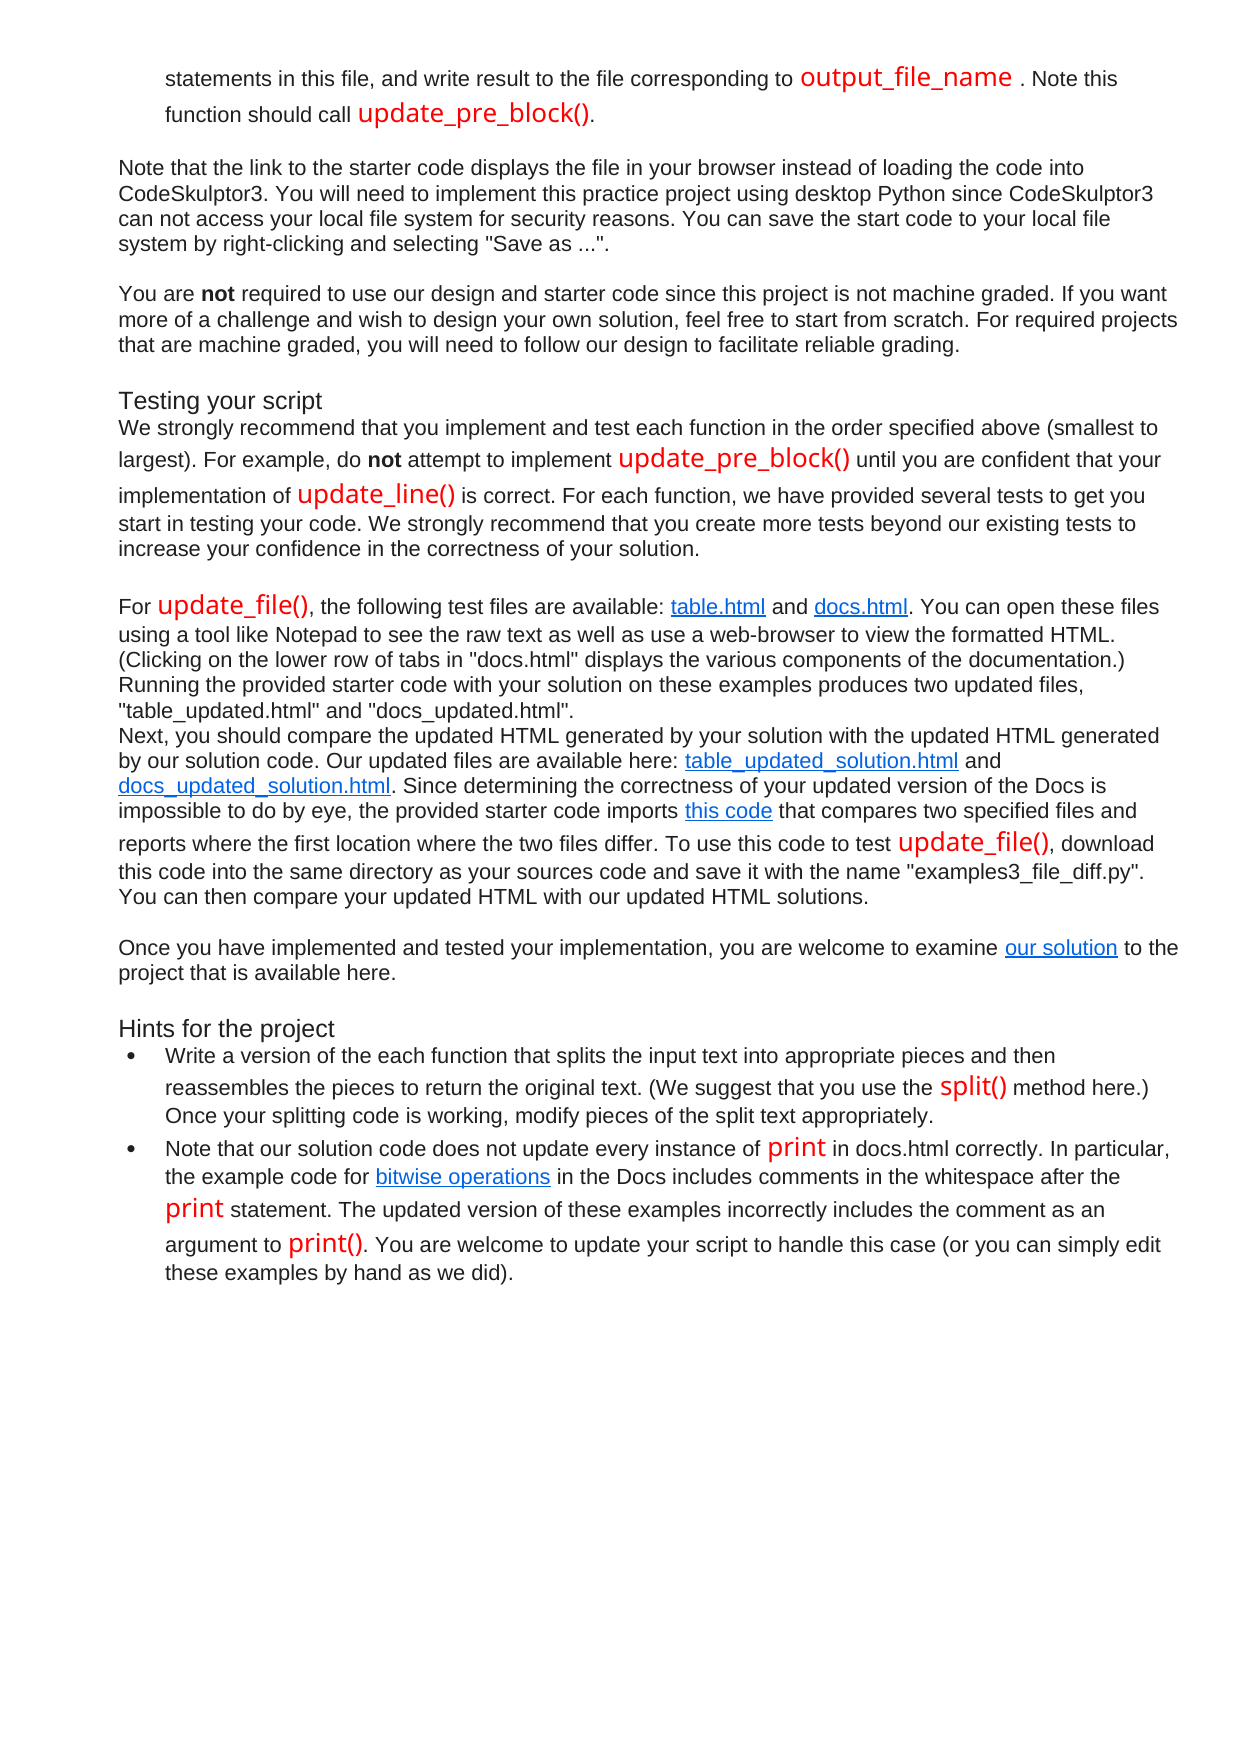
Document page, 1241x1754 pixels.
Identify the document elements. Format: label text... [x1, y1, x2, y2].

list Write a version of the each function that splits the input text into appropriate pieces and then reassembles the pieces to return the original text. (We suggest that you use the split() method here.) Once your splitting code is working, modify pieces of the split text appropriately. [127, 1043, 1181, 1128]
text Testing your script [118, 386, 1181, 414]
text We strongly recommend that you implement and test each function in the order specified above (smallest to largest). For example, do not attempt to implement update_pre_block() until you are confident that your implementation of update_line() is correct. For each function, we have provided several tests to get you start in testing your code. We strongly recommend that you create more tests beyond our existing tests to increase your confidence in the correctness of your solution. [118, 414, 1181, 561]
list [127, 59, 1181, 130]
text Once you have implemented and tested your implementation, you are welcome to examine our solution to the project that is available here. [118, 935, 1181, 985]
text Hints for the project [118, 1014, 1181, 1043]
text For update_file(), the following test files are available: table.html and docs.html. You can open these files using a tool like Notepad to see the raw text as well as use a web-browser to view the formatted HTML. (Clicking on the lower row of tabs in "docs.html" displays the various components of the documentation.) Running the provided starter code with your solution on these examples produces two updated files, "table_updated.html" and "docs_updated.html". [118, 586, 1181, 723]
text Next, you should compare the updated HTML generated by your solution with the updated HTML generated by our solution code. Our updated files are available here: table_updated_solution.html and docs_updated_solution.html. Since determining the correctness of your updated version of the Docs is impossible to do by eye, the provided starter code imports this code that compares two specified files and reports where the first location where the two files differ. To use this code to test update_file(), download this code into the same directory as your sources code and save it with the name "examples3_file_diff.py". You can then compare your updated HTML with our updated HTML solutions. [118, 723, 1181, 909]
list Note that our solution code does not update every instance of print in docs.html correctly. In particular, the example code for bitwise operations in the Docs includes comments in the whitespace after the print statement. The updated version of these examples incorrectly includes the comment as an argument to print(). You are welcome to update your script to handle this case (or you can simply edit these examples by hand as we did). [127, 1128, 1181, 1286]
text You are not required to use our design and starter code since this project is not machine graded. If you want more of a challenge and wish to design your own solution, feel free to start from scratch. For required projects that are machine graded, you will need to follow our design to facilitate reliable grading. [118, 281, 1181, 357]
text Note that the link to the starter code displays the file in your browser instead of loading the code into CodeSkulptor3. You will need to implement this practice project using desktop Python since CodeSkulptor3 can not access your local file system for security reasons. You can save the start code to your local file system by right-clicking and selecting "Save as ...". [118, 155, 1181, 256]
